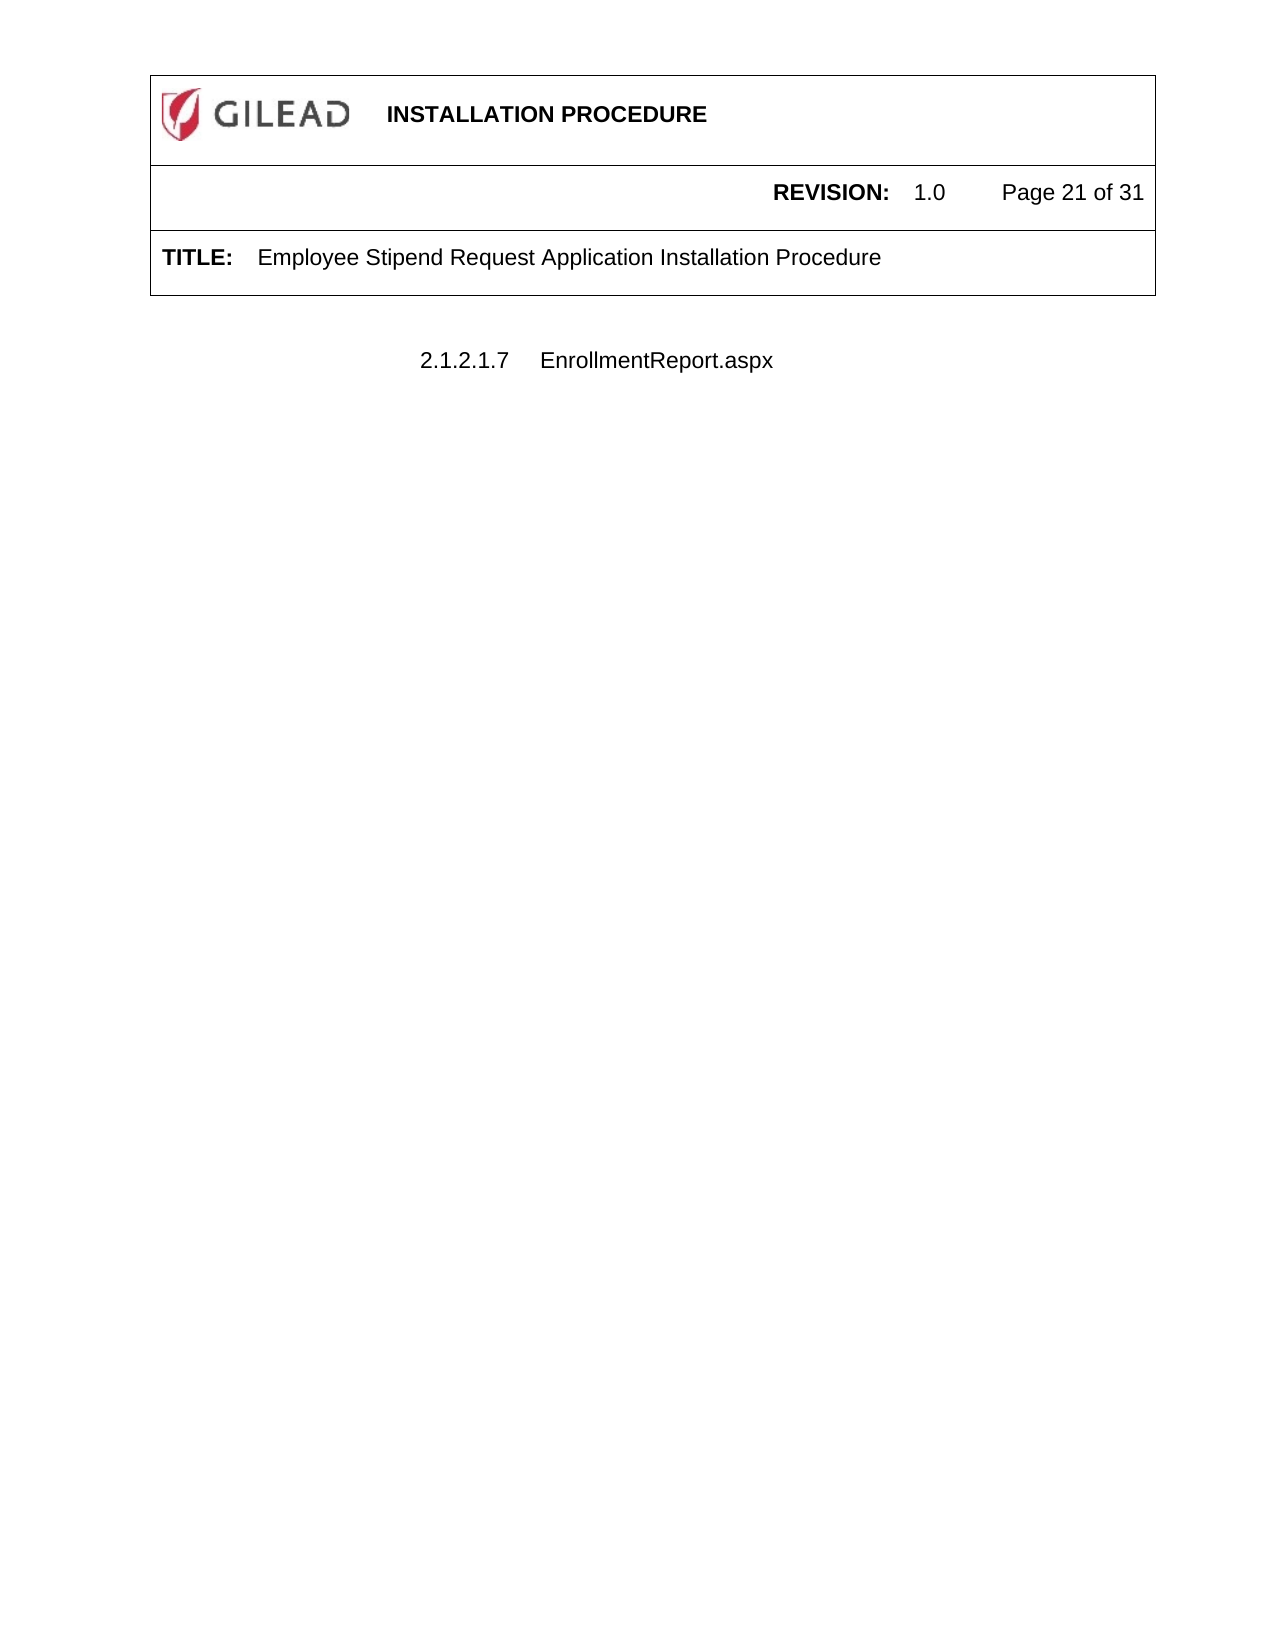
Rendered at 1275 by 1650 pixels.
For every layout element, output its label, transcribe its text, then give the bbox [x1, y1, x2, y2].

picture [161, 88, 350, 141]
subtitle EnrollmentReport.aspx [420, 347, 1125, 374]
